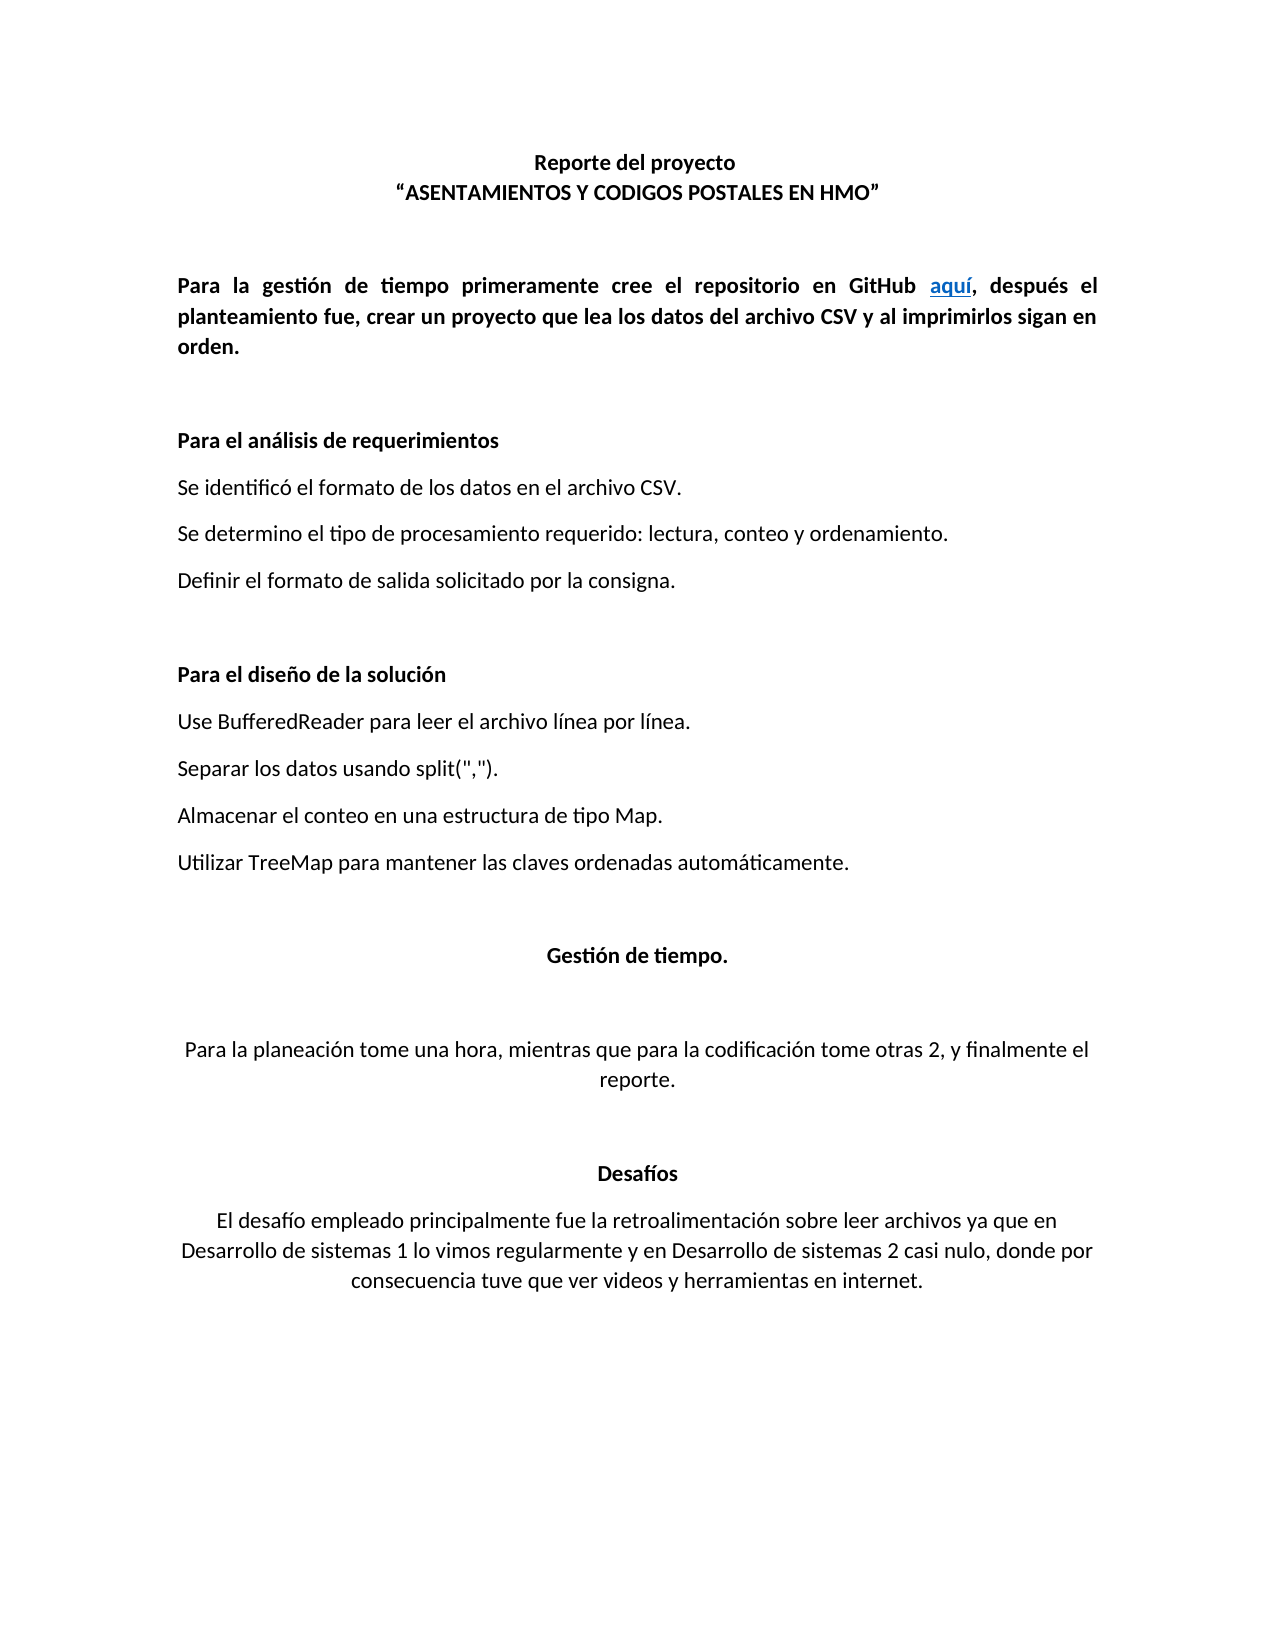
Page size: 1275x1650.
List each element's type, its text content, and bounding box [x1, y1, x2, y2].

text Gestión de tiempo. [177, 941, 1098, 969]
text Reporte del proyecto “ASENTAMIENTOS Y CODIGOS POSTALES EN HMO” [177, 148, 1098, 206]
text El desafío empleado principalmente fue la retroalimentación sobre leer archivos ya que en Desarrollo de sistemas 1 lo vimos regularmente y en Desarrollo de sistemas 2 casi nulo, donde por consecuencia tuve que ver videos y herramientas en internet. [177, 1206, 1098, 1294]
text Para el diseño de la solución [177, 660, 1098, 688]
text Desafíos [177, 1159, 1098, 1187]
text Separar los datos usando split(","). [177, 754, 1098, 782]
text Almacenar el conteo en una estructura de tipo Map. [177, 801, 1098, 829]
text Definir el formato de salida solicitado por la consigna. [177, 566, 1098, 594]
text Para la gestión de tiempo primeramente cree el repositorio en GitHub aquí, después el planteamiento fue, crear un proyecto que lea los datos del archivo CSV y al imprimirlos sigan en orden. [177, 272, 1098, 360]
text Se determino el tipo de procesamiento requerido: lectura, conteo y ordenamiento. [177, 519, 1098, 547]
text Use BufferedReader para leer el archivo línea por línea. [177, 707, 1098, 735]
text Para el análisis de requerimientos [177, 426, 1098, 454]
text Se identificó el formato de los datos en el archivo CSV. [177, 473, 1098, 501]
text Utilizar TreeMap para mantener las claves ordenadas automáticamente. [177, 848, 1098, 876]
text Para la planeación tome una hora, mientras que para la codificación tome otras 2, y finalmente el reporte. [177, 1035, 1098, 1093]
